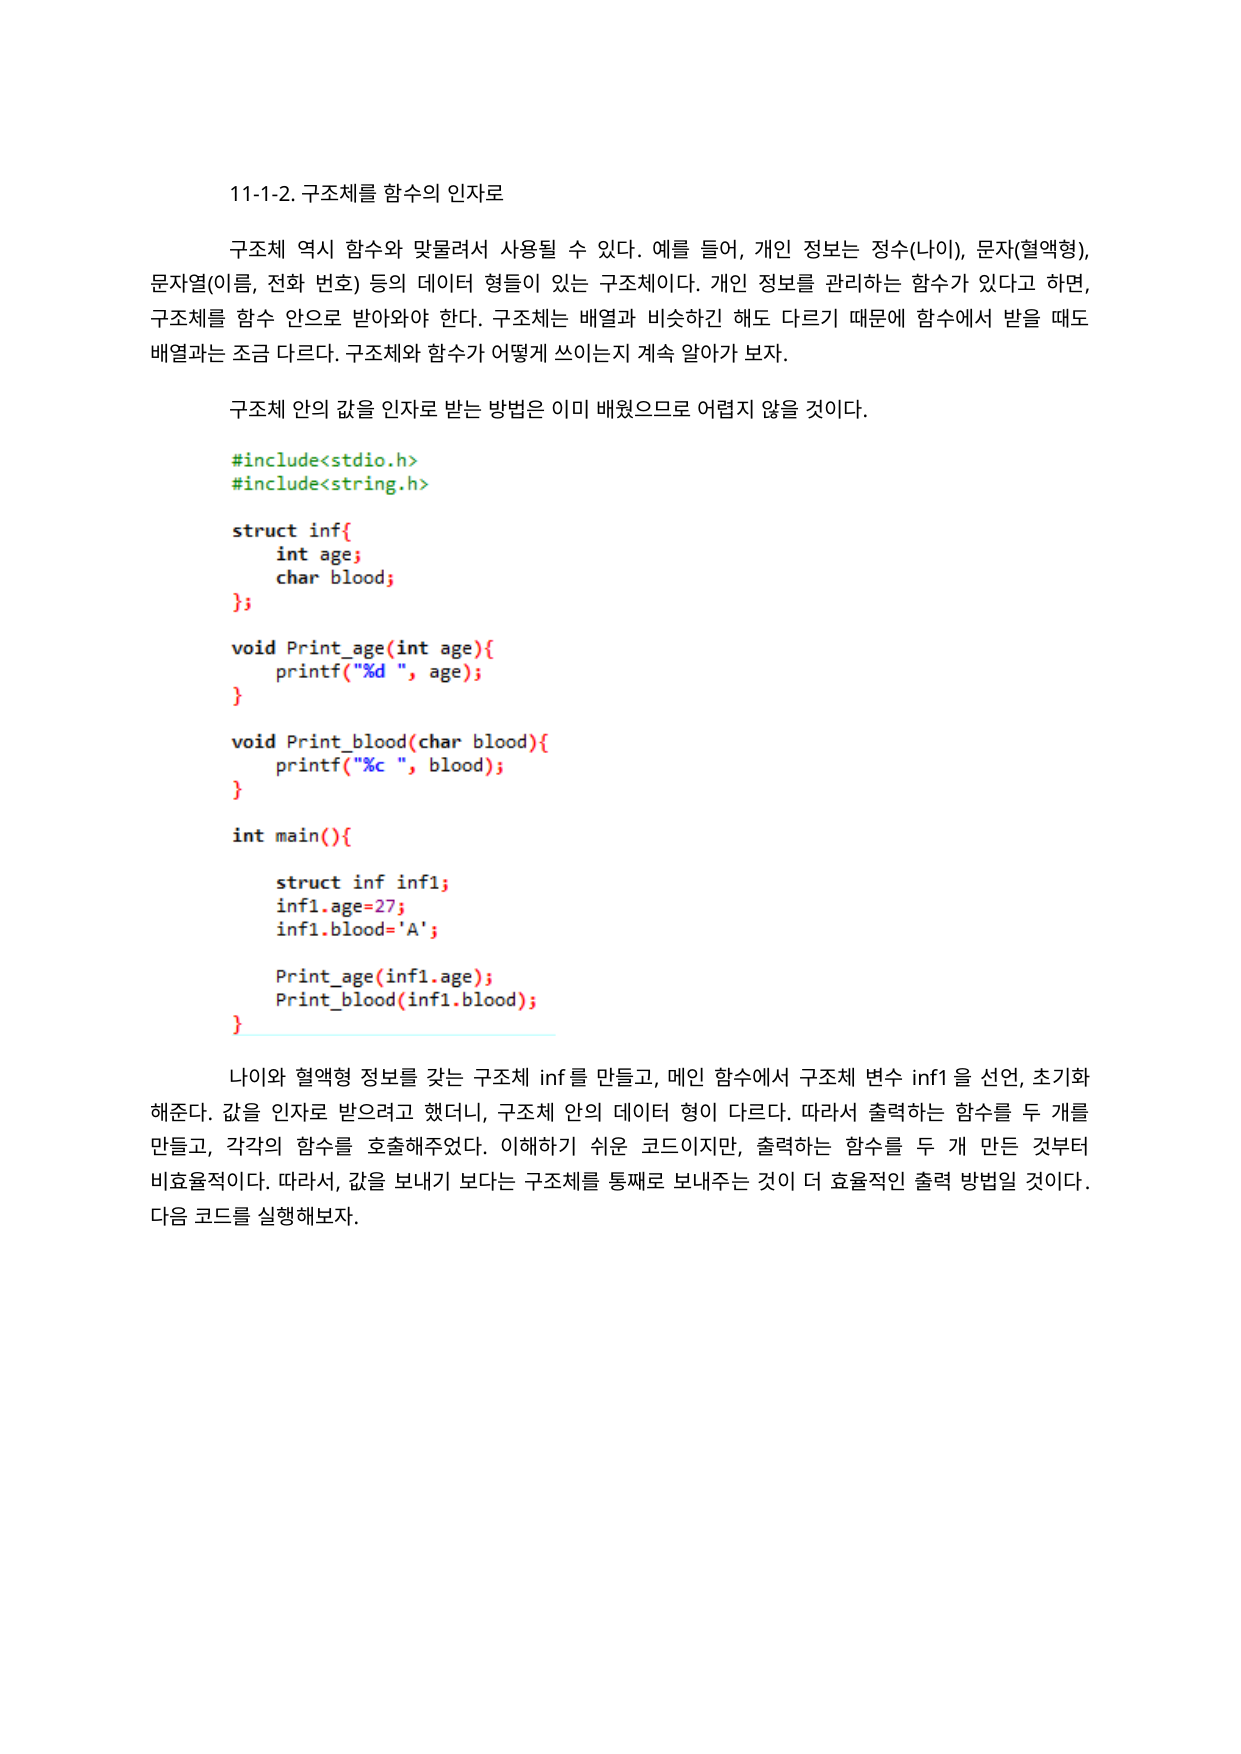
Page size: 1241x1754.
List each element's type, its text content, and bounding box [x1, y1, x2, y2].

text 11-1-2. 구조체를 함수의 인자로 [150, 177, 1090, 207]
text 구조체 안의 값을 인자로 받는 방법은 이미 배웠으므로 어렵지 않을 것이다. [229, 393, 1090, 423]
text 구조체 역시 함수와 맞물려서 사용될 수 있다. 예를 들어, 개인 정보는 정수(나이), 문자(혈액형), 문자열(이름, 전화 번호) 등의 데이터 형들이 있는 구조체이다. 개인 정보를 관리하는 함수가 있다고 하면, 구조체를 함수 안으로 받아와야 한다. 구조체는 배열과 비슷하긴 해도 다르기 때문에 함수에서 받을 때도 배열과는 조금 다르다. 구조체와 함수가 어떻게 쓰이는지 계속 알아가 보자. [150, 233, 1090, 367]
picture [229, 448, 556, 1036]
text 나이와 혈액형 정보를 갖는 구조체 inf를 만들고, 메인 함수에서 구조체 변수 inf1을 선언, 초기화 해준다. 값을 인자로 받으려고 했더니, 구조체 안의 데이터 형이 다르다. 따라서 출력하는 함수를 두 개를 만들고, 각각의 함수를 호출해주었다. 이해하기 쉬운 코드이지만, 출력하는 함수를 두 개 만든 것부터 비효율적이다. 따라서, 값을 보내기 보다는 구조체를 통째로 보내주는 것이 더 효율적인 출력 방법일 것이다. 다음 코드를 실행해보자. [150, 1061, 1090, 1230]
